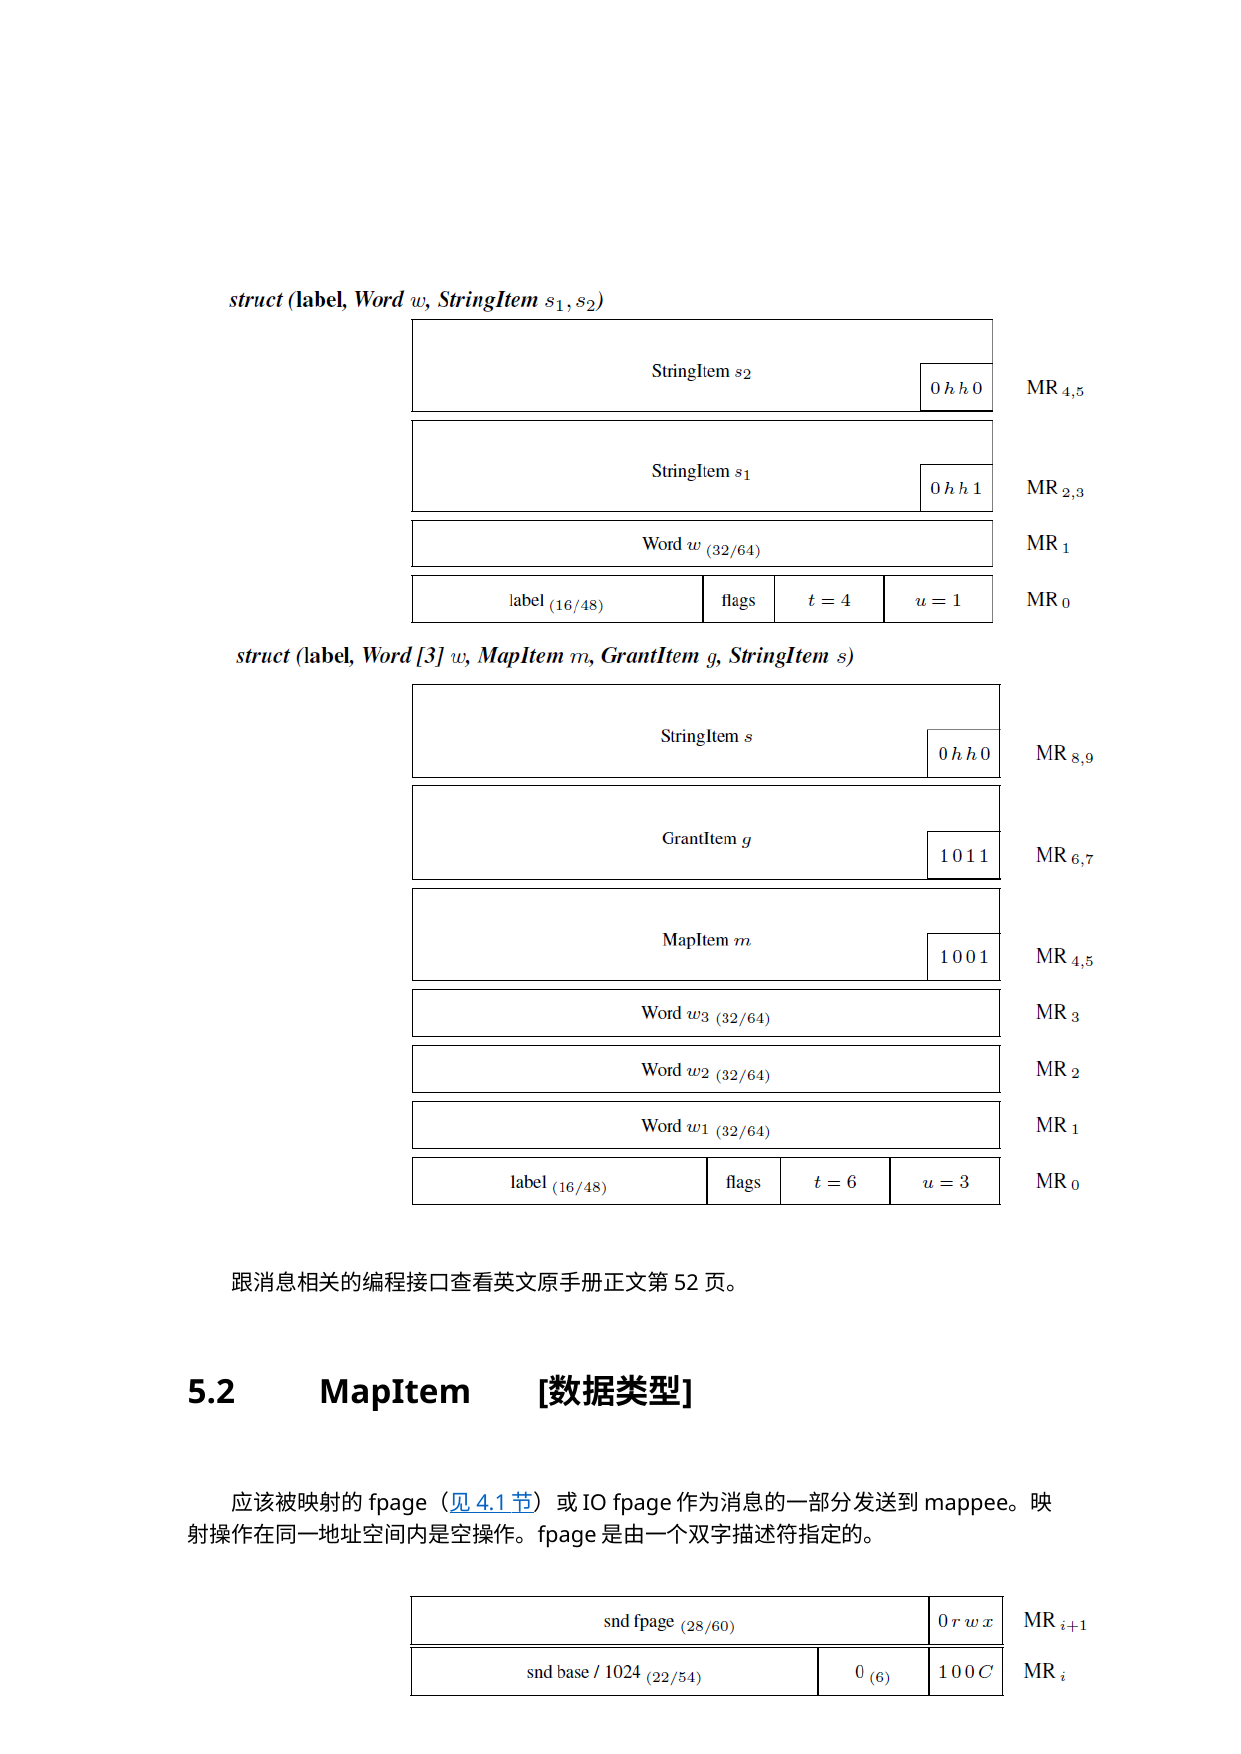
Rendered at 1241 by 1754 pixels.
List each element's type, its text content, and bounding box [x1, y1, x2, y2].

text 跟消息相关的编程接口查看英文原手册正文第 52 页。 [187, 1265, 1053, 1297]
picture [401, 676, 1104, 1217]
text 应该被映射的fpage（见4.1节）或IO fpage作为消息的一部分发送到mappee。映射操作在同一地址空间内是空操作。fpage是由一个双字描述符指定的。 [187, 1484, 1053, 1549]
picture [406, 1589, 1090, 1699]
picture [233, 644, 858, 668]
subtitle 5.2 MapItem [数据类型] [187, 1357, 1053, 1422]
picture [223, 289, 1089, 628]
